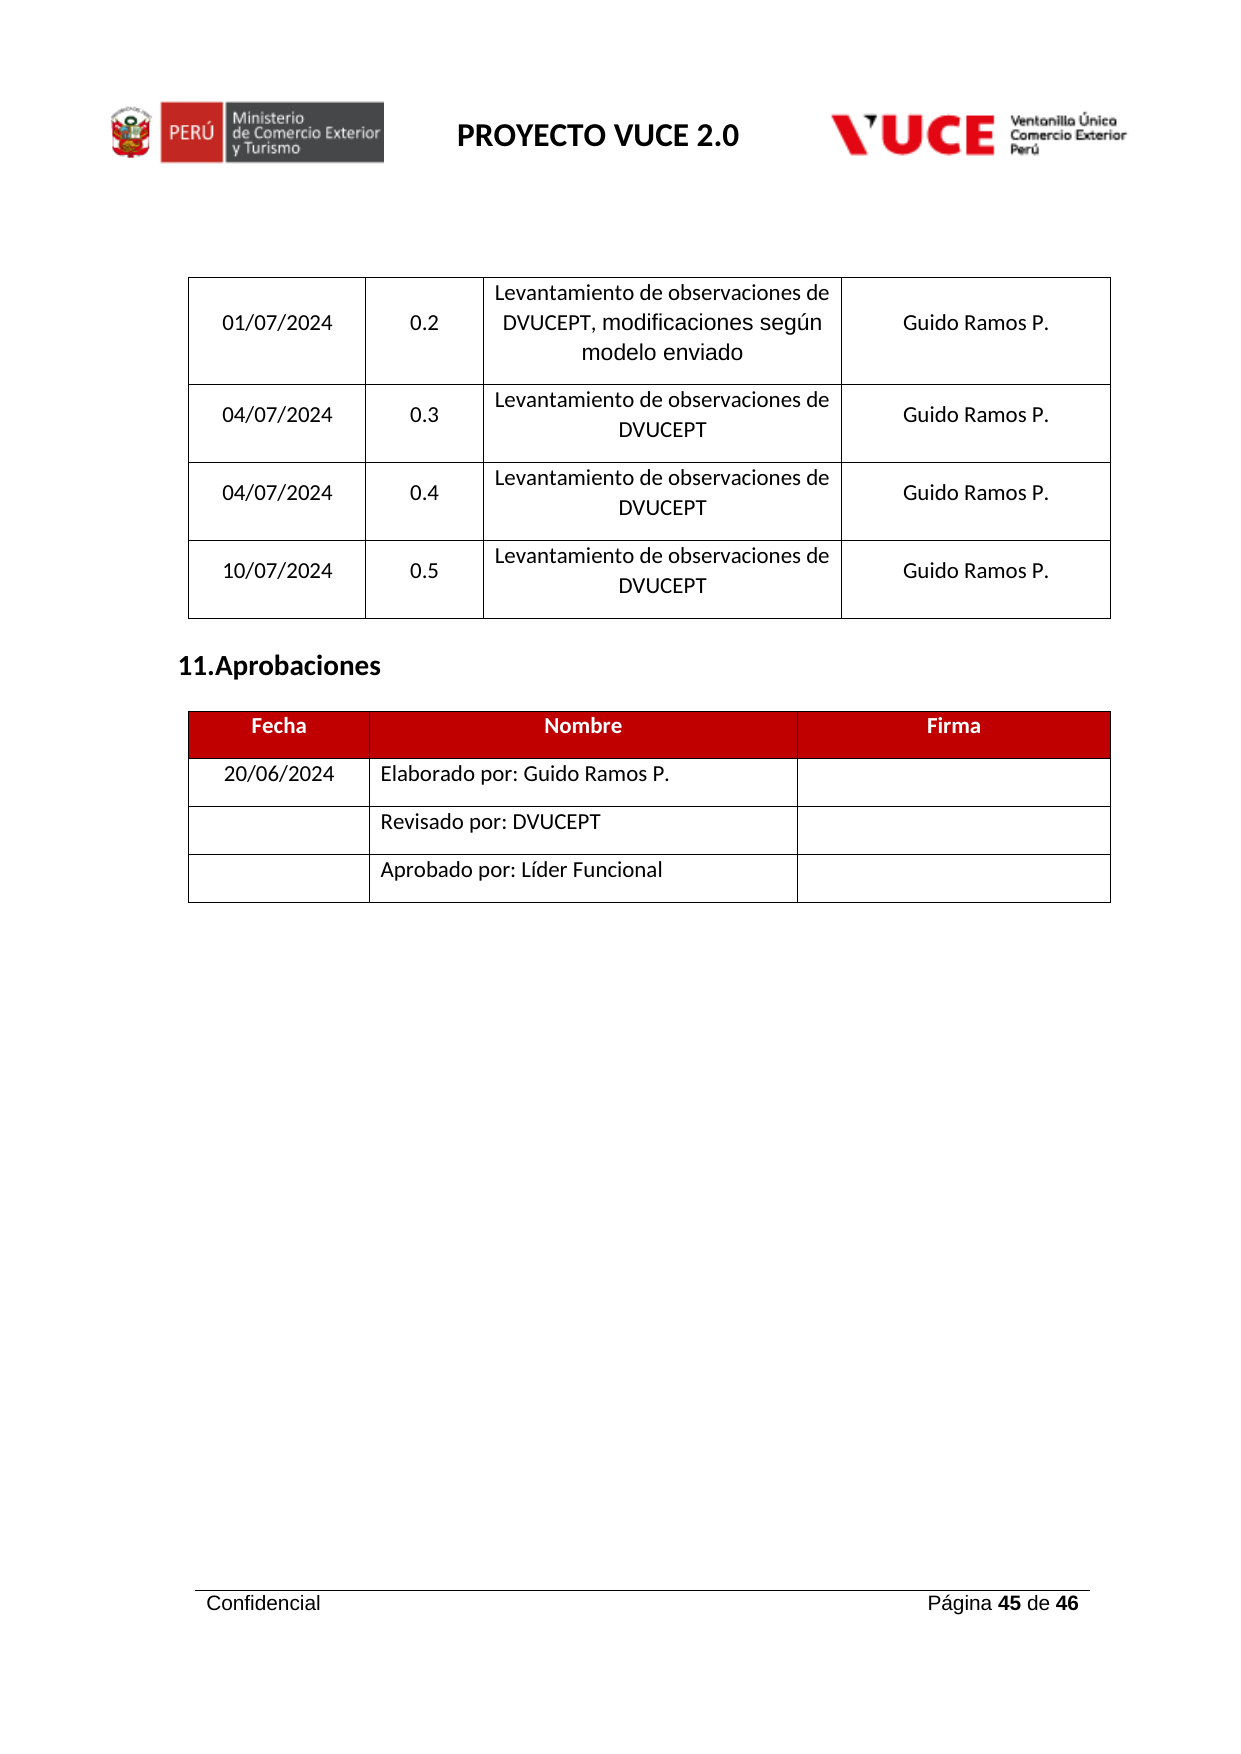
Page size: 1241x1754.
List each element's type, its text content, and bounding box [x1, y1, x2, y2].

table_cell Levantamiento de observaciones de DVUCEPT [484, 541, 841, 618]
table_header Fecha [189, 712, 369, 758]
table_cell [798, 759, 1110, 806]
table_cell Levantamiento de observaciones de DVUCEPT [484, 385, 841, 462]
picture [99, 100, 384, 165]
table_cell Guido Ramos P. [842, 541, 1110, 618]
picture [823, 102, 1137, 167]
table_cell Aprobado por: Líder Funcional [370, 855, 797, 902]
table_cell 01/07/2024 [189, 278, 365, 384]
table_cell [189, 855, 369, 902]
table_cell [189, 807, 369, 854]
table_cell 04/07/2024 [189, 463, 365, 540]
table_cell Levantamiento de observaciones de DVUCEPT [484, 463, 841, 540]
table_cell 04/07/2024 [189, 385, 365, 462]
table_cell Revisado por: DVUCEPT [370, 807, 797, 854]
table_cell Guido Ramos P. [842, 278, 1110, 384]
table_cell 0.3 [366, 385, 483, 462]
table_cell Elaborado por: Guido Ramos P. [370, 759, 797, 806]
table_cell 0.4 [366, 463, 483, 540]
table_header Firma [798, 712, 1110, 758]
table_cell 0.2 [366, 278, 483, 384]
table_header Nombre [370, 712, 797, 758]
subtitle Aprobaciones [177, 647, 1107, 682]
table_cell [798, 855, 1110, 902]
table_cell Guido Ramos P. [842, 463, 1110, 540]
table_cell [798, 807, 1110, 854]
table_cell 20/06/2024 [189, 759, 369, 806]
table_cell Guido Ramos P. [842, 385, 1110, 462]
table_cell 10/07/2024 [189, 541, 365, 618]
table_cell 0.5 [366, 541, 483, 618]
table_cell Levantamiento de observaciones de DVUCEPT, modificaciones según modelo enviado [484, 278, 841, 384]
